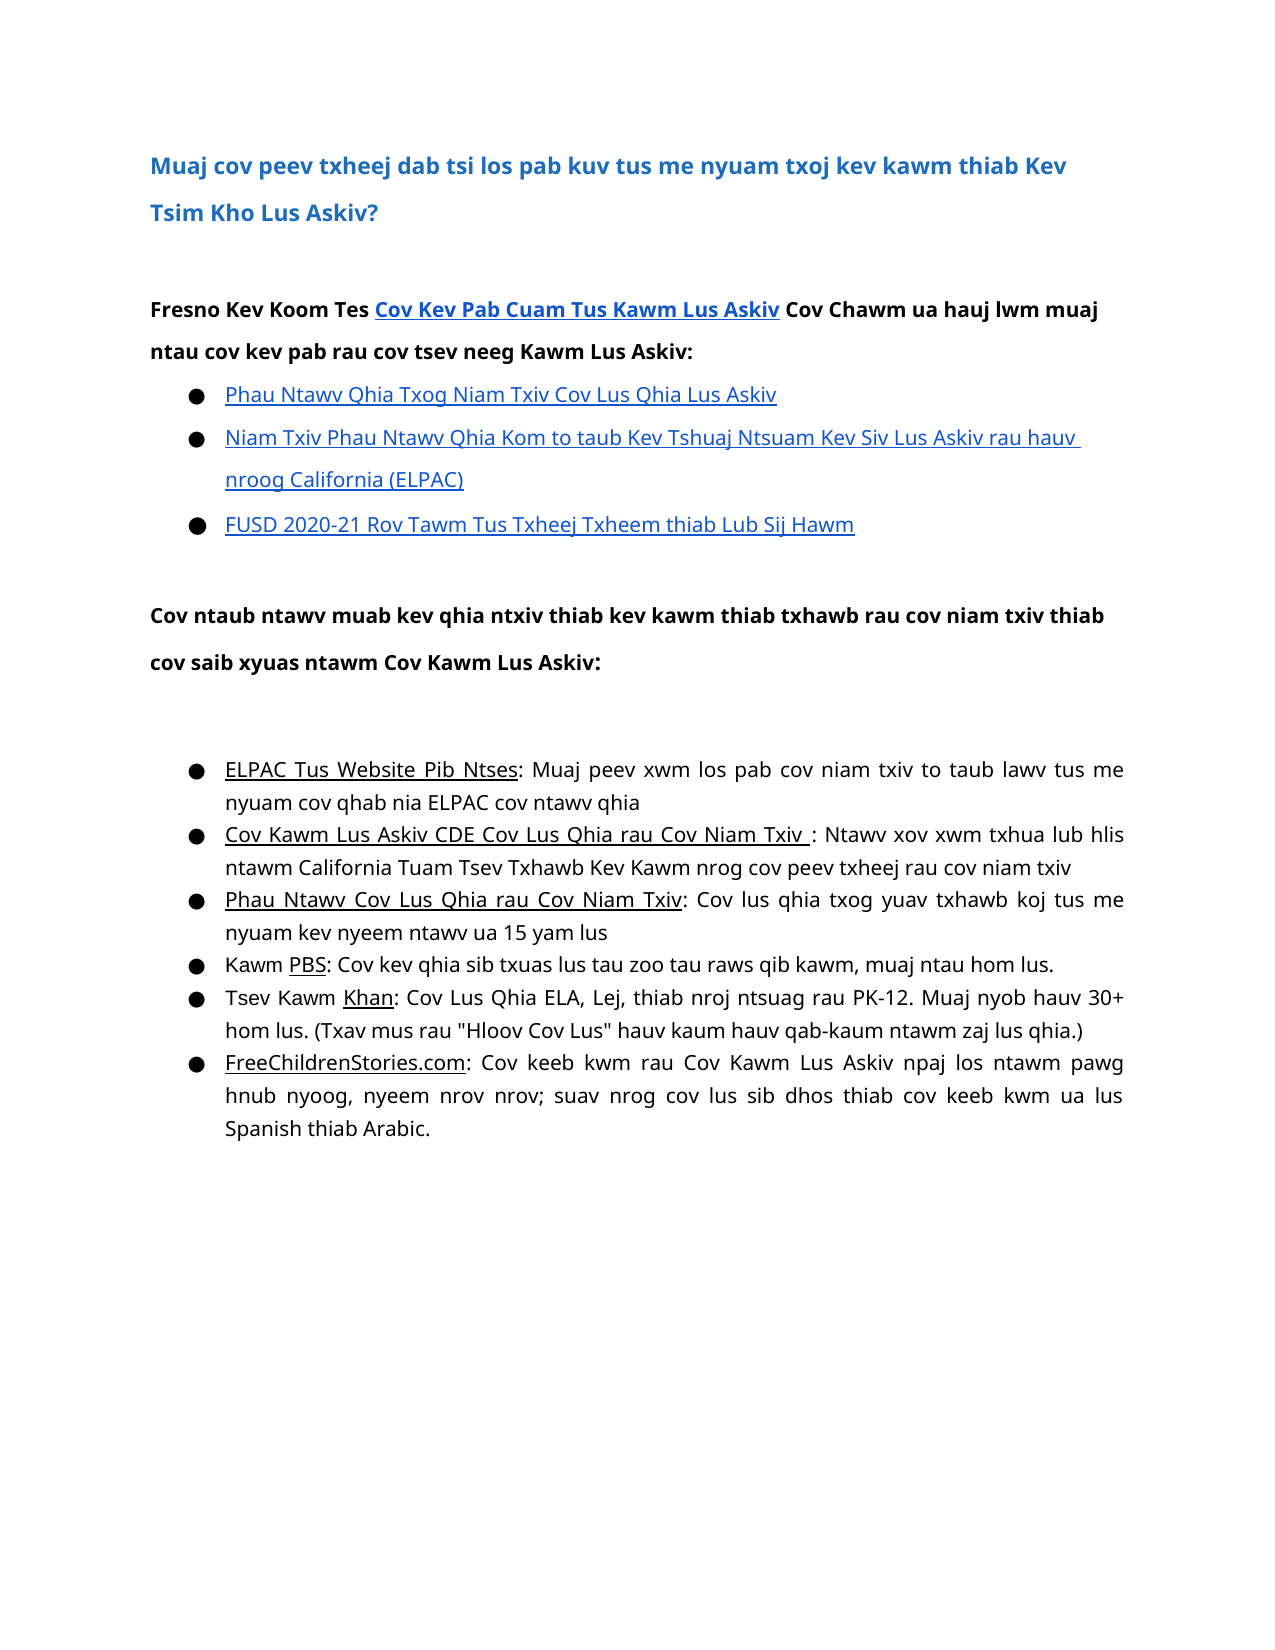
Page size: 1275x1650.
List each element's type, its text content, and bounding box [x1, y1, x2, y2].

list Phau Ntawv Qhia Txog Niam Txiv Cov Lus Qhia Lus Askiv [187, 380, 1125, 408]
list FreeChildrenStories.com: Cov keeb kwm rau Cov Kawm Lus Askiv npaj los ntawm pawg hnub nyoog, nyeem nrov nrov; suav nrog cov lus sib dhos thiab cov keeb kwm ua lus Spanish thiab Arabic. [187, 1048, 1125, 1142]
list Phau Ntawv Cov Lus Qhia rau Cov Niam Txiv: Cov lus qhia txog yuav txhawb koj tus me nyuam kev nyeem ntawv ua 15 yam lus [187, 885, 1125, 946]
text Cov ntaub ntawv muab kev qhia ntxiv thiab kev kawm thiab txhawb rau cov niam txiv thiab cov saib xyuas ntawm Cov Kawm Lus Askiv: [150, 602, 1125, 677]
text Muaj cov peev txheej dab tsi los pab kuv tus me nyuam txoj kev kawm thiab Kev Tsim Kho Lus Askiv? [150, 150, 1125, 228]
list Cov Kawm Lus Askiv CDE Cov Lus Qhia rau Cov Niam Txiv : Ntawv xov xwm txhua lub hlis ntawm California Tuam Tsev Txhawb Kev Kawm nrog cov peev txheej rau cov niam txiv [187, 820, 1125, 881]
list FUSD 2020-21 Rov Tawm Tus Txheej Txheem thiab Lub Sij Hawm [187, 508, 1125, 539]
list Kawm PBS: Cov kev qhia sib txuas lus tau zoo tau raws qib kawm, muaj ntau hom lus. [187, 951, 1125, 979]
text Fresno Kev Koom Tes Cov Kev Pab Cuam Tus Kawm Lus Askiv Cov Chawm ua hauj lwm muaj ntau cov kev pab rau cov tsev neeg Kawm Lus Askiv: [150, 295, 1125, 366]
list Tsev Kawm Khan: Cov Lus Qhia ELA, Lej, thiab nroj ntsuag rau PK-12. Muaj nyob hauv 30+ hom lus. (Txav mus rau "Hloov Cov Lus" hauv kaum hauv qab-kaum ntawm zaj lus qhia.) [187, 983, 1125, 1044]
list ELPAC Tus Website Pib Ntses: Muaj peev xwm los pab cov niam txiv to taub lawv tus me nyuam cov qhab nia ELPAC cov ntawv qhia [187, 755, 1125, 816]
list Niam Txiv Phau Ntawv Qhia Kom to taub Kev Tshuaj Ntsuam Kev Siv Lus Askiv rau hauv nroog California (ELPAC) [187, 423, 1125, 494]
